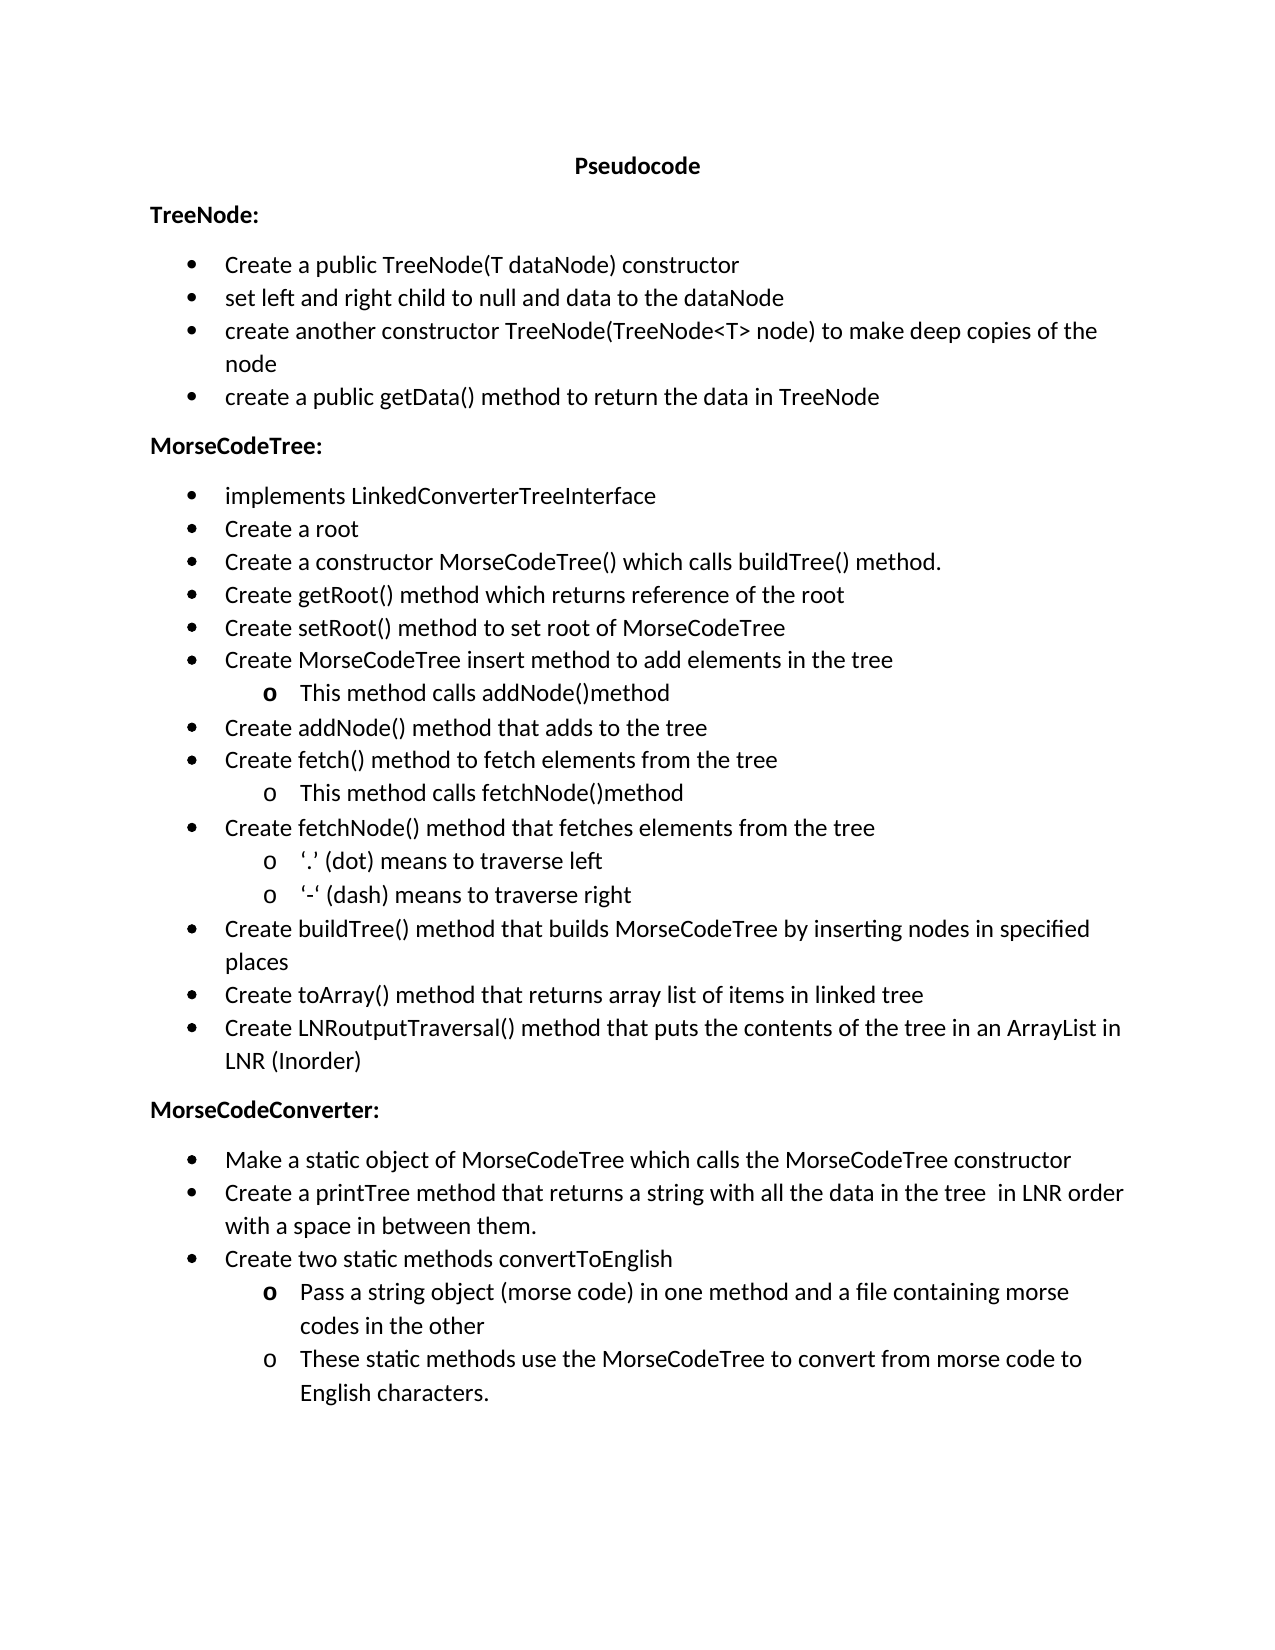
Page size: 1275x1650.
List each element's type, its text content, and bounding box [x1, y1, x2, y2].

text MorseCodeTree: [150, 430, 1125, 461]
list Create a constructor MorseCodeTree() which calls buildTree() method. [187, 546, 1125, 576]
list implements LinkedConverterTreeInterface [187, 480, 1125, 511]
list ‘-‘ (dash) means to traverse right [262, 879, 1125, 911]
list Create a root [187, 513, 1125, 543]
list This method calls addNode()method [262, 677, 1125, 709]
list This method calls fetchNode()method [262, 778, 1125, 809]
list Create fetch() method to fetch elements from the tree [187, 745, 1125, 775]
list Create a printTree method that returns a string with all the data in the tree in LNR order with a space in between them. [187, 1177, 1125, 1241]
list ‘.’ (dot) means to traverse left [262, 845, 1125, 877]
list Create toArray() method that returns array list of items in linked tree [187, 979, 1125, 1010]
list create another constructor TreeNode(TreeNode<T> node) to make deep copies of the node [187, 315, 1125, 378]
list Create fetchNode() method that fetches elements from the tree [187, 812, 1125, 842]
text Pseudocode [150, 150, 1125, 181]
list Create getRoot() method which returns reference of the root [187, 579, 1125, 609]
list create a public getData() method to return the data in TreeNode [187, 381, 1125, 411]
list Create two static methods convertToEnglish [187, 1243, 1125, 1273]
text TreeNode: [150, 199, 1125, 230]
list Create buildTree() method that builds MorseCodeTree by inserting nodes in specified places [187, 913, 1125, 977]
list Create setRoot() method to set root of MorseCodeTree [187, 612, 1125, 642]
list Make a static object of MorseCodeTree which calls the MorseCodeTree constructor [187, 1144, 1125, 1175]
list set left and right child to null and data to the dataNode [187, 282, 1125, 313]
text MorseCodeConverter: [150, 1094, 1125, 1125]
list Create MorseCodeTree insert method to add elements in the tree [187, 644, 1125, 675]
list Create a public TreeNode(T dataNode) constructor [187, 249, 1125, 280]
list Pass a string object (morse code) in one method and a file containing morse codes in the other [262, 1276, 1125, 1341]
list Create addNode() method that adds to the tree [187, 712, 1125, 742]
list Create LNRoutputTraversal() method that puts the contents of the tree in an ArrayList in LNR (Inorder) [187, 1012, 1125, 1076]
list These static methods use the MorseCodeTree to convert from morse code to English characters. [262, 1343, 1125, 1408]
